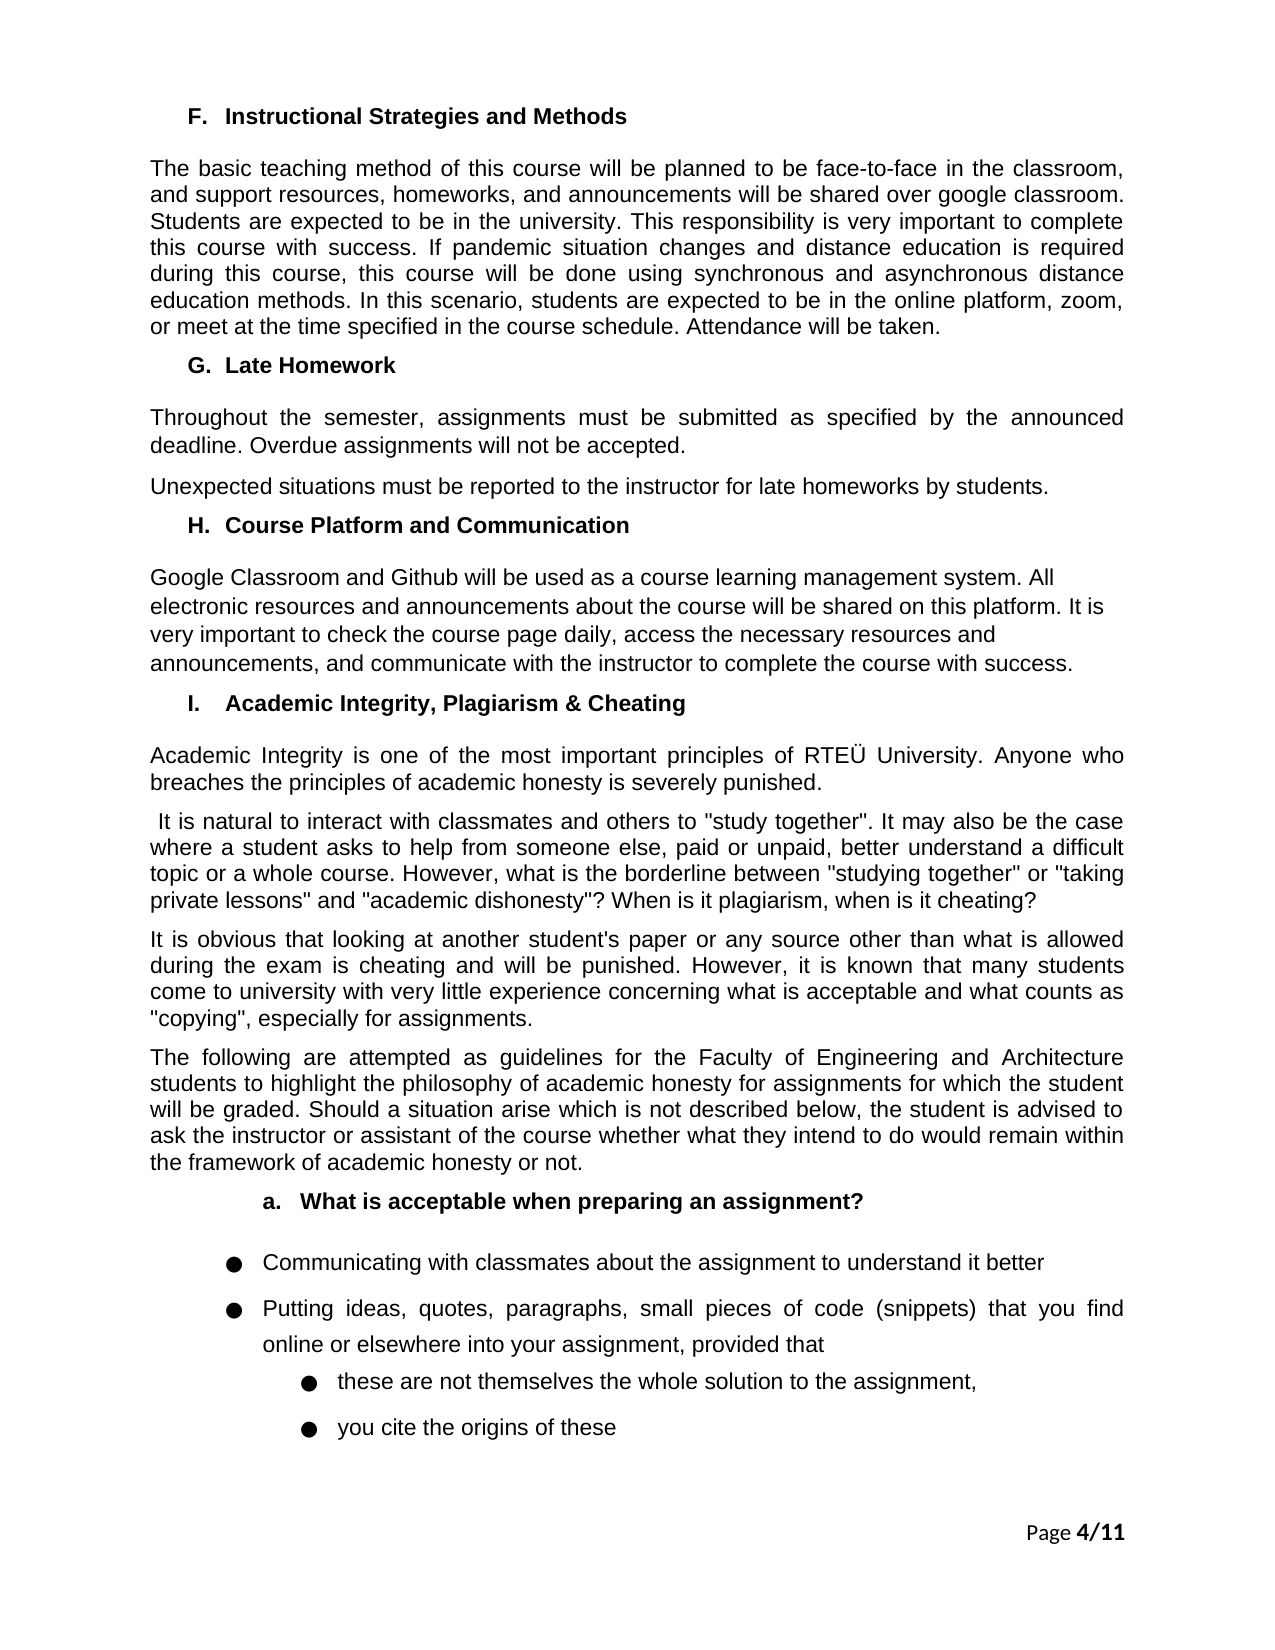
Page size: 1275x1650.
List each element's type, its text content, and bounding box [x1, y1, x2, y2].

list Putting ideas, quotes, paragraphs, small pieces of code (snippets) that you find online or elsewhere into your assignment, provided that [225, 1286, 1125, 1357]
text It is obvious that looking at another student's paper or any source other than what is allowed during the exam is cheating and will be punished. However, it is known that many students come to university with very little experience concerning what is acceptable and what counts as "copying", especially for assignments. [150, 926, 1125, 1031]
text Throughout the semester, assignments must be submitted as specified by the announced deadline. Overdue assignments will not be accepted. [150, 404, 1125, 459]
text It is natural to interact with classmates and others to "study together". It may also be the case where a student asks to help from someone else, paid or unpaid, better understand a difficult topic or a whole course. However, what is the borderline between "studying together" or "taking private lessons" and "academic dishonesty"? When is it plagiarism, when is it cheating? [150, 808, 1125, 913]
list Communicating with classmates about the assignment to understand it better [225, 1240, 1125, 1282]
list What is acceptable when preparing an assignment? [262, 1188, 1125, 1214]
list Course Platform and Communication [187, 512, 1125, 538]
list Instructional Strategies and Methods [187, 103, 1125, 129]
list Academic Integrity, Plagiarism & Cheating [187, 690, 1125, 717]
list you cite the origins of these [300, 1405, 1125, 1448]
text Google Classroom and Github will be used as a course learning management system. All electronic resources and announcements about the course will be shared on this platform. It is very important to check the course page daily, access the necessary resources and announcements, and communicate with the instructor to complete the course with success. [150, 564, 1125, 676]
text The basic teaching method of this course will be planned to be face-to-face in the classroom, and support resources, homeworks, and announcements will be shared over google classroom. Students are expected to be in the university. This responsibility is very important to complete this course with success. If pandemic situation changes and distance education is required during this course, this course will be done using synchronous and asynchronous distance education methods. In this scenario, students are expected to be in the online platform, zoom, or meet at the time specified in the course schedule. Attendance will be taken. [150, 155, 1125, 339]
text The following are attempted as guidelines for the Faculty of Engineering and Architecture students to highlight the philosophy of academic honesty for assignments for which the student will be graded. Should a situation arise which is not described below, the student is advised to ask the instructor or assistant of the course whether what they intend to do would remain within the framework of academic honesty or not. [150, 1043, 1125, 1175]
text Unexpected situations must be reported to the instructor for late homeworks by students. [150, 473, 1125, 500]
list these are not themselves the whole solution to the assignment, [300, 1359, 1125, 1402]
list Late Homework [187, 352, 1125, 378]
text Academic Integrity is one of the most important principles of RTEÜ University. Anyone who breaches the principles of academic honesty is severely punished. [150, 742, 1125, 795]
